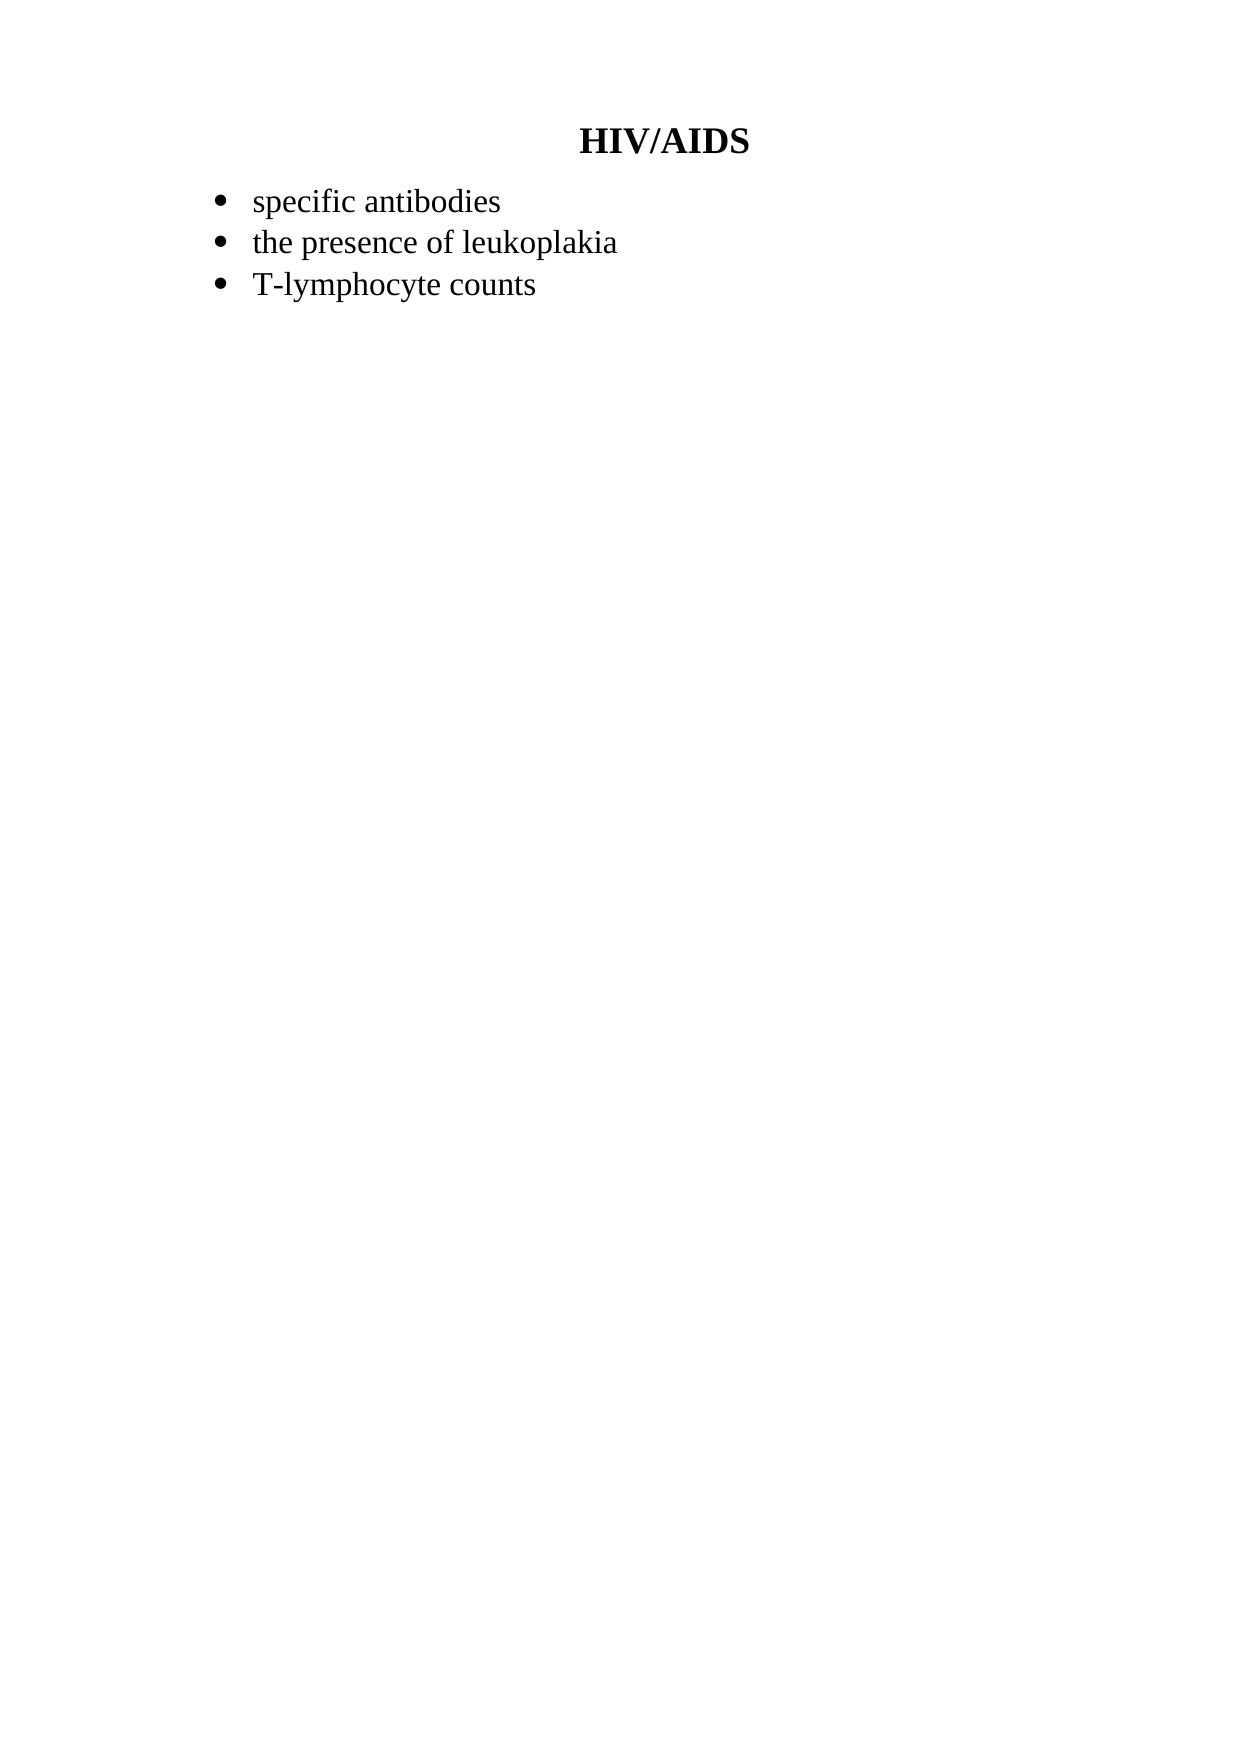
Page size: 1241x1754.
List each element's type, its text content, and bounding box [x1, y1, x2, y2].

list specific antibodies [215, 181, 1152, 220]
text HIV/AIDS [177, 118, 1152, 161]
list the presence of leukoplakia [215, 223, 1152, 261]
list T-lymphocyte counts [215, 264, 1152, 302]
